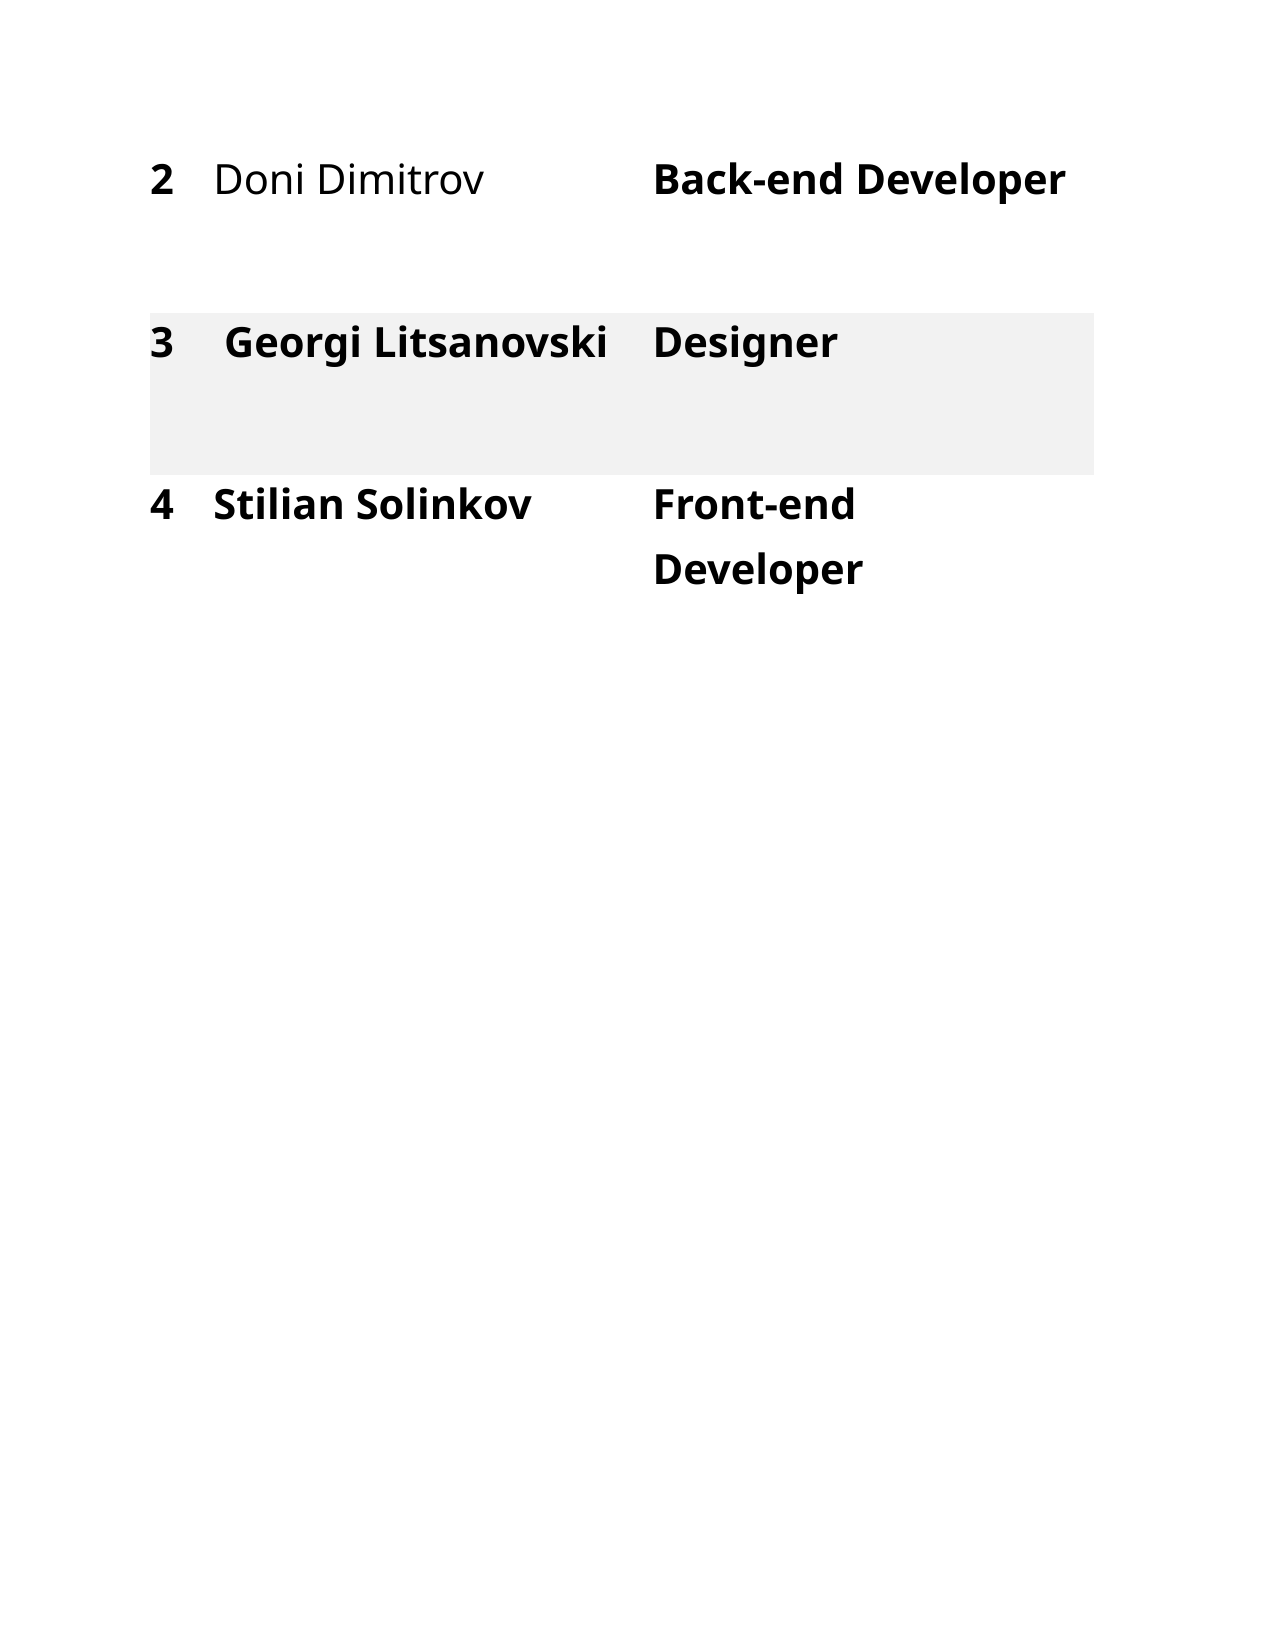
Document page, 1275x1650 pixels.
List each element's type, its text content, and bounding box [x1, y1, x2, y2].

table_cell Back-end Developer [652, 150, 1094, 312]
table_cell 4 [150, 475, 213, 702]
table_cell Doni Dimitrov [213, 150, 652, 312]
table_cell Front-end Developer [652, 475, 1094, 702]
table_cell Stilian Solinkov [213, 475, 652, 702]
table_cell 2 [150, 150, 213, 312]
table_cell Designer [652, 313, 1094, 475]
table_cell Georgi Litsanovski [213, 313, 652, 475]
table_cell 3 [150, 313, 213, 475]
